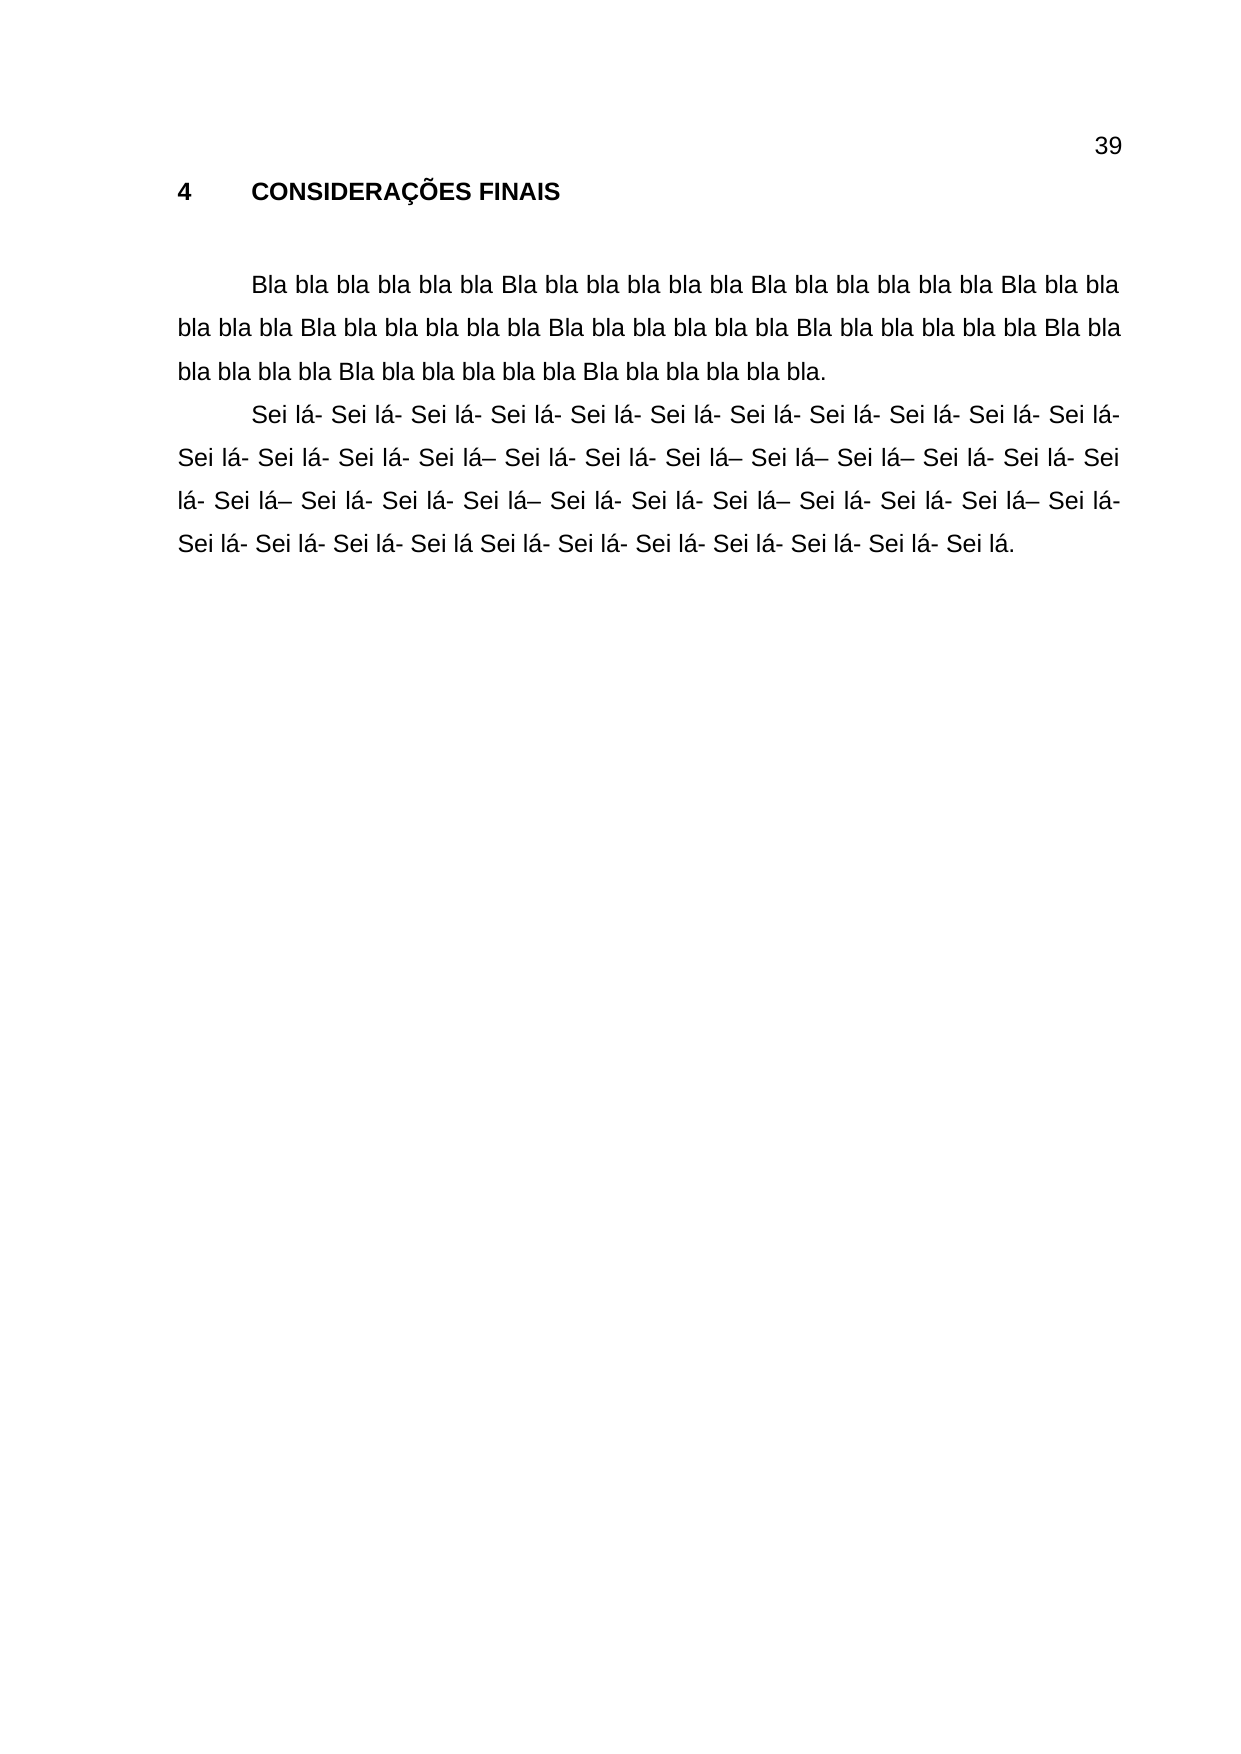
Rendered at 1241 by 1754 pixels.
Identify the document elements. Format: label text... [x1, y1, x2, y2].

text Sei lá- Sei lá- Sei lá- Sei lá- Sei lá- Sei lá- Sei lá- Sei lá- Sei lá- Sei lá- Sei lá- Sei lá- Sei lá- Sei lá- Sei lá– Sei lá- Sei lá- Sei lá– Sei lá– Sei lá– Sei lá- Sei lá- Sei lá- Sei lá– Sei lá- Sei lá- Sei lá– Sei lá- Sei lá- Sei lá– Sei lá- Sei lá- Sei lá– Sei lá- Sei lá- Sei lá- Sei lá- Sei lá Sei lá- Sei lá- Sei lá- Sei lá- Sei lá- Sei lá- Sei lá. [177, 400, 1122, 558]
text Bla bla bla bla bla bla Bla bla bla bla bla bla Bla bla bla bla bla bla Bla bla bla bla bla bla Bla bla bla bla bla bla Bla bla bla bla bla bla Bla bla bla bla bla bla Bla bla bla bla bla bla Bla bla bla bla bla bla Bla bla bla bla bla bla. [177, 270, 1122, 385]
subtitle CONSIDERAÇÕES FINAIS [177, 177, 1122, 206]
